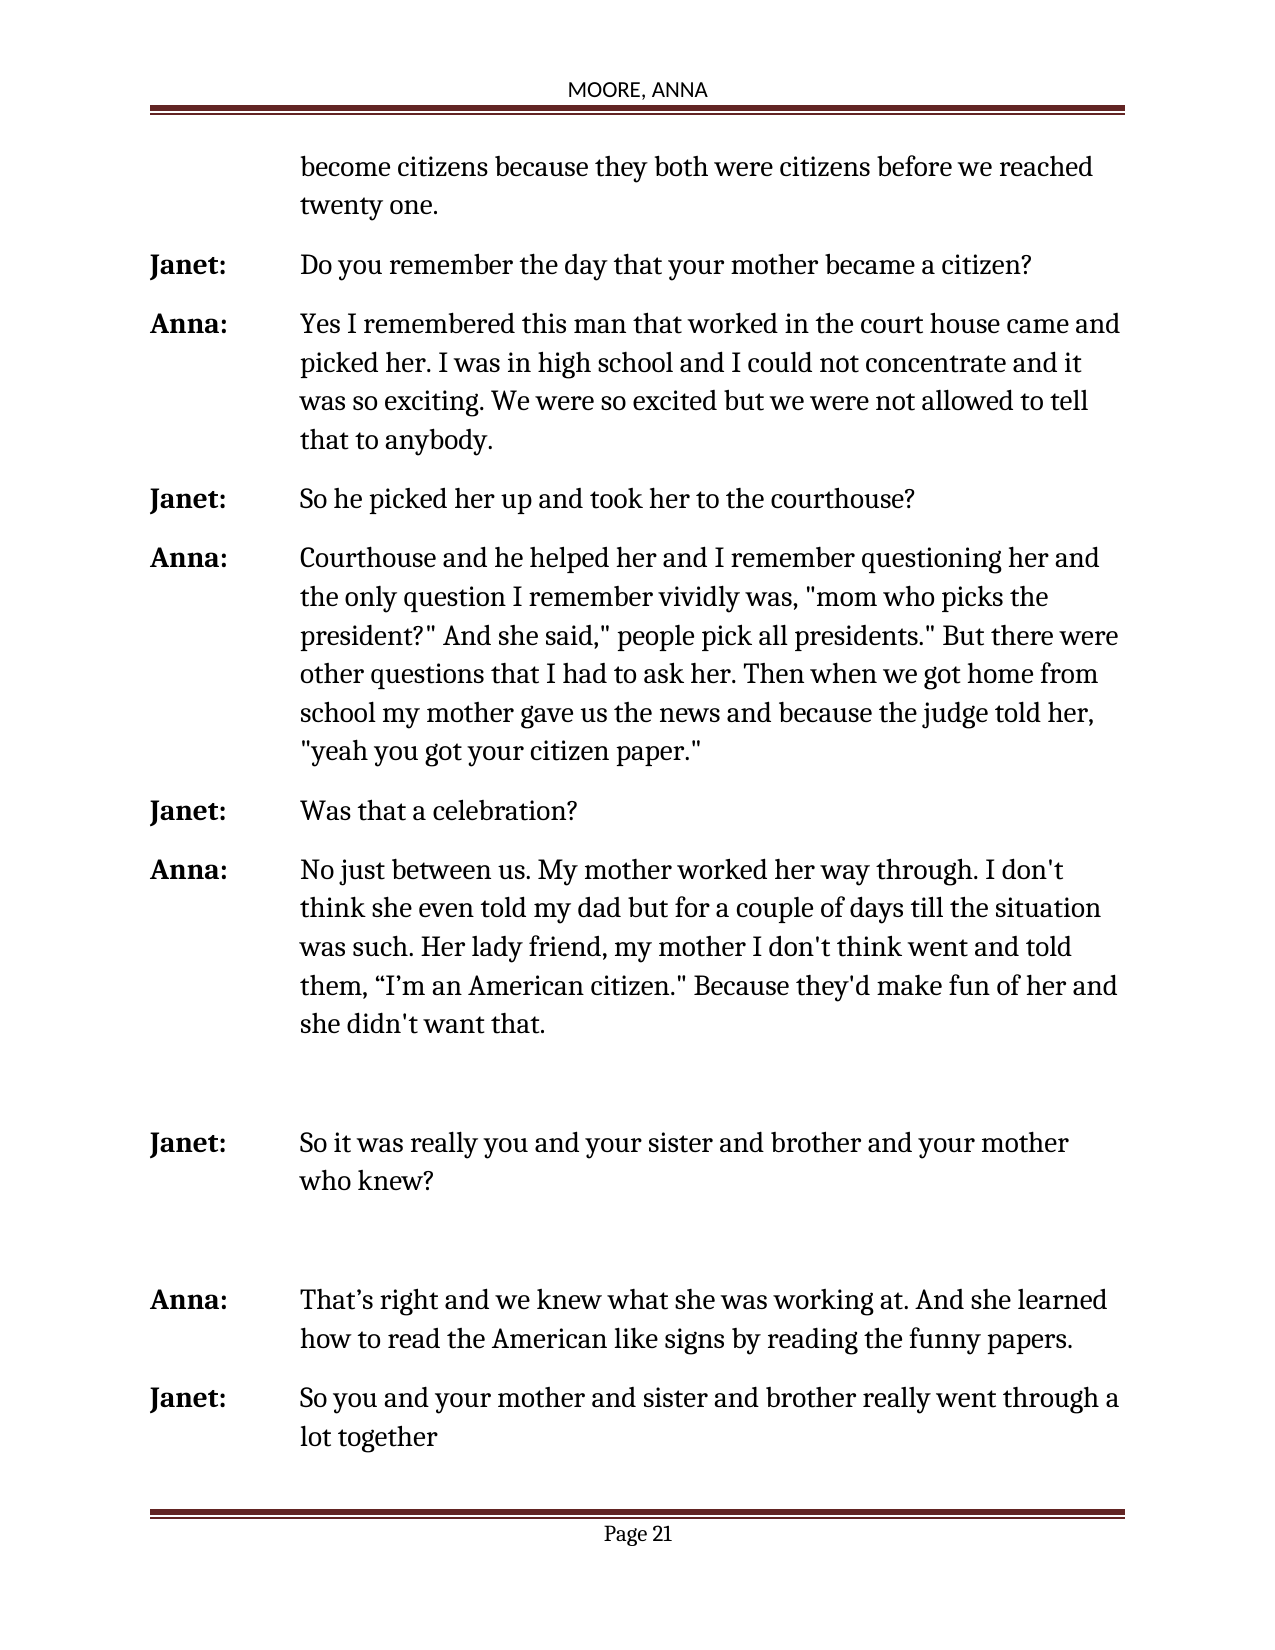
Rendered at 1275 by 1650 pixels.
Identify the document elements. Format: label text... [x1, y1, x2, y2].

text Anna: Courthouse and he helped her and I remember questioning her and the only question I remember vividly was, "mom who picks the president?" And she said," people pick all presidents." But there were other questions that I had to ask her. Then when we got home from school my mother gave us the news and because the judge told her, "yeah you got your citizen paper." [150, 542, 1125, 768]
text Anna: Yes I remembered this man that worked in the court house came and picked her. I was in high school and I could not concentrate and it was so exciting. We were so excited but we were not allowed to tell that to anybody. [150, 307, 1125, 456]
text Janet: So he picked her up and took her to the courthouse? [150, 482, 1125, 516]
text Anna: That’s right and we knew what she was working at. And she learned how to read the American like signs by reading the funny papers. [150, 1283, 1125, 1355]
text Anna: No just between us. My mother worked her way through. I don't think she even told my dad but for a couple of days till the situation was such. Her lady friend, my mother I don't think went and told them, “I’m an American citizen." Because they'd make fun of her and she didn't want that. [150, 853, 1125, 1041]
text Janet: Do you remember the day that your mother became a citizen? [150, 248, 1125, 281]
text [150, 150, 1125, 222]
text Janet: So you and your mother and sister and brother really went through a lot together [150, 1381, 1125, 1453]
text Janet: Was that a celebration? [150, 794, 1125, 827]
text Janet: So it was really you and your sister and brother and your mother who knew? [150, 1126, 1125, 1198]
